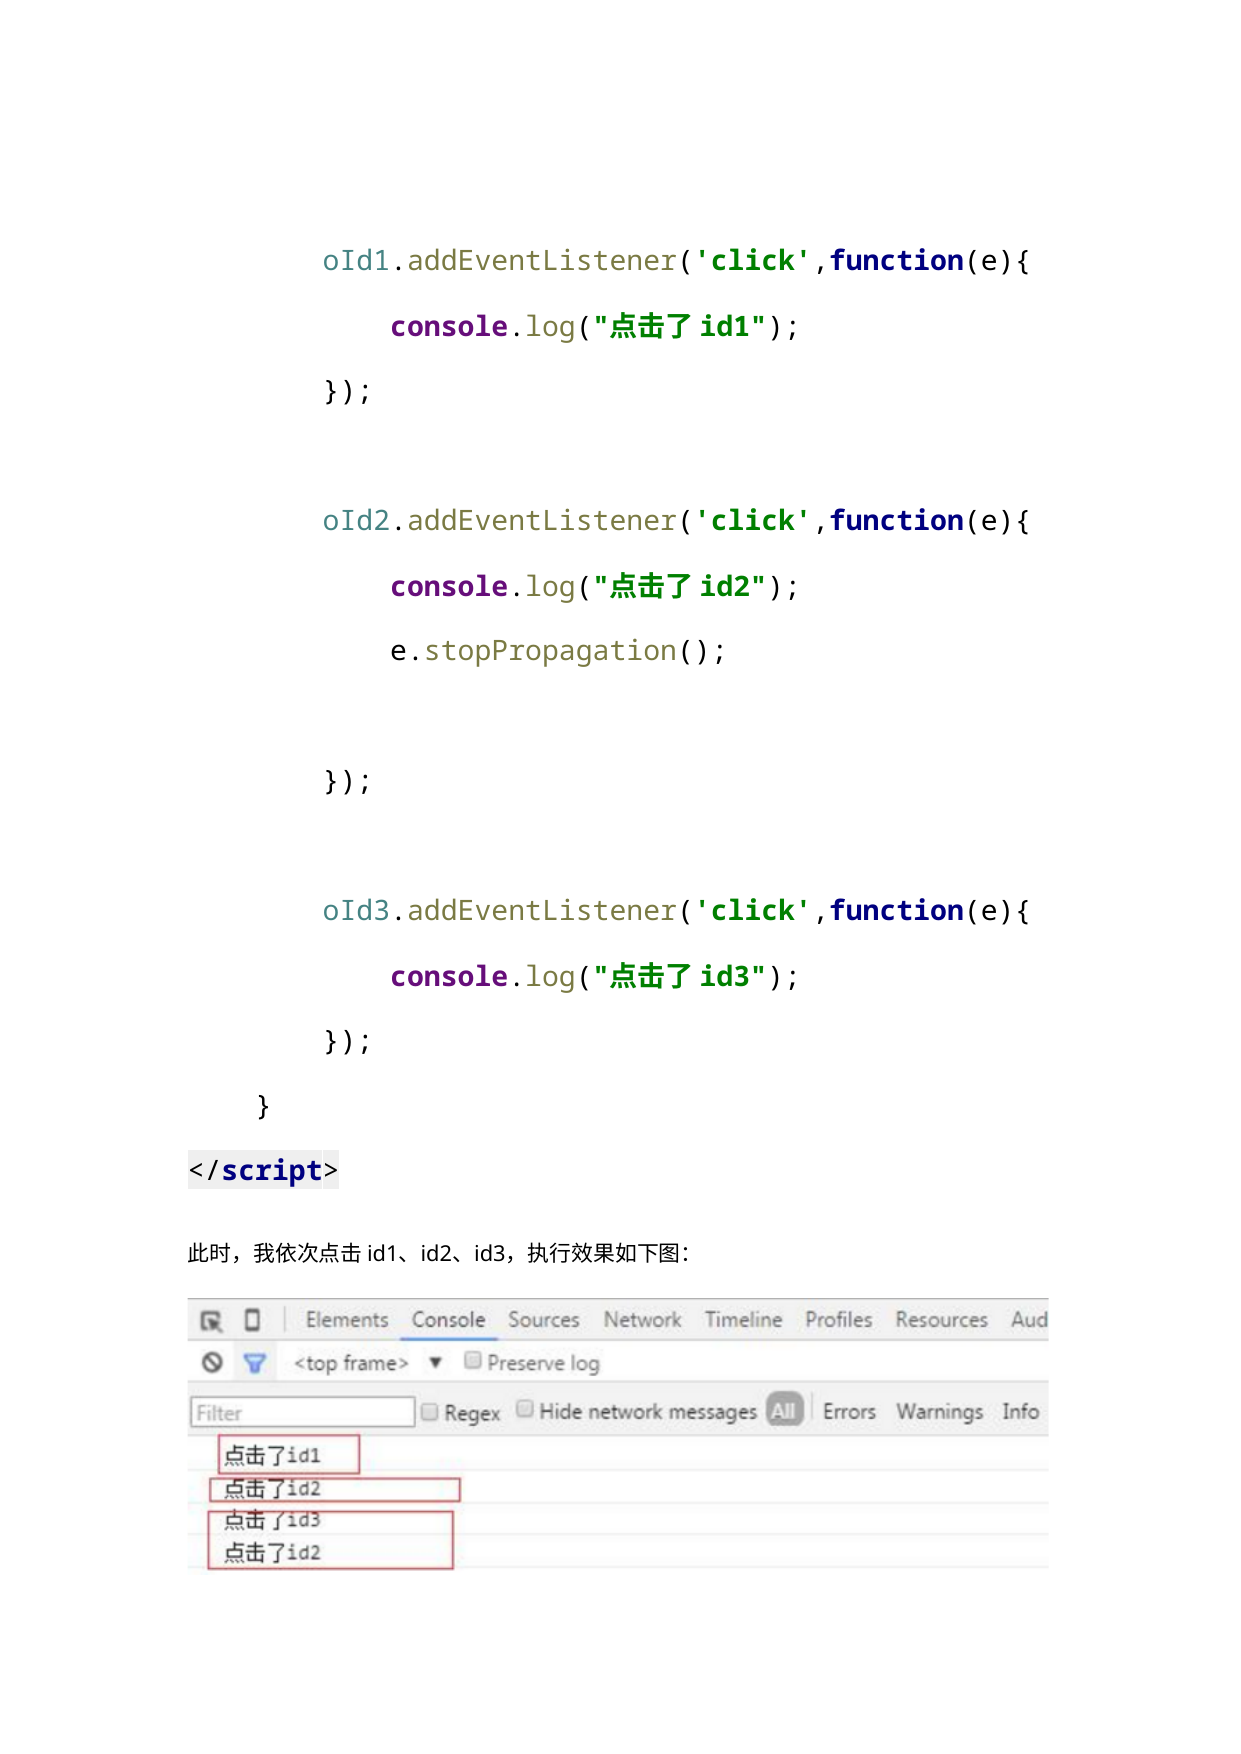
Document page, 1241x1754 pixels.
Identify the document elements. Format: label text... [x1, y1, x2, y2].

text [187, 162, 1053, 1202]
picture [187, 1298, 1053, 1575]
text 此时，我依次点击id1、id2、id3，执行效果如下图： [187, 1218, 1053, 1283]
